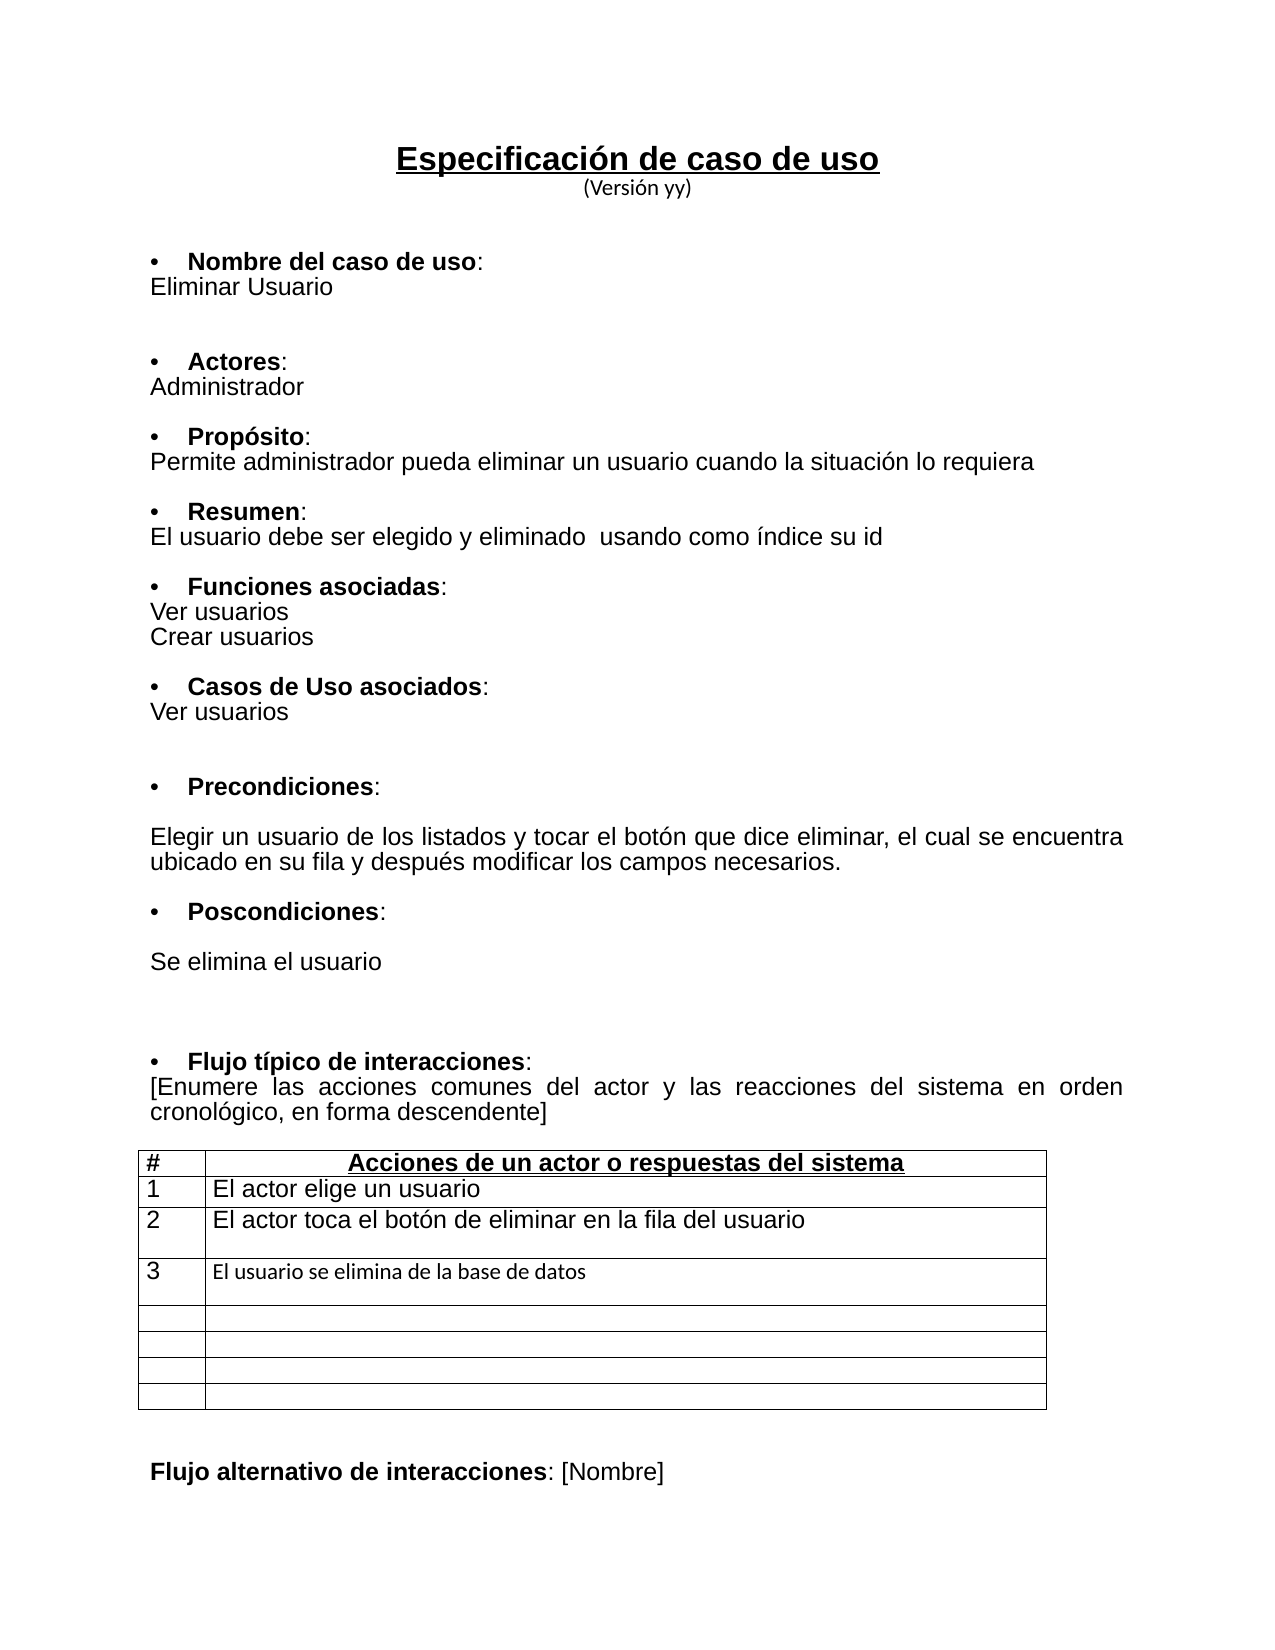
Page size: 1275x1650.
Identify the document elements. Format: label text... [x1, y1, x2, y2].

list Casos de Uso asociados: [150, 675, 1125, 700]
table_cell [139, 1358, 205, 1383]
text Ver usuarios [150, 700, 1125, 725]
text Elegir un usuario de los listados y tocar el botón que dice eliminar, el cual se encuentra ubicado en su fila y después modificar los campos necesarios. [150, 825, 1125, 875]
table_header # [139, 1151, 205, 1176]
table_cell El actor toca el botón de eliminar en la fila del usuario [206, 1208, 1046, 1258]
table_cell [206, 1332, 1046, 1357]
text Eliminar Usuario [150, 275, 1125, 300]
table_cell El actor elige un usuario [206, 1177, 1046, 1207]
text Administrador [150, 375, 1125, 400]
table_cell 2 [139, 1208, 205, 1258]
table_cell [139, 1306, 205, 1331]
list Propósito: [150, 425, 1125, 450]
list Precondiciones: [150, 775, 1125, 800]
table_cell El usuario se elimina de la base de datos [206, 1259, 1046, 1305]
text Flujo alternativo de interacciones: [Nombre] [150, 1460, 1125, 1485]
table_cell 3 [139, 1259, 205, 1305]
table_cell [139, 1384, 205, 1409]
text [Enumere las acciones comunes del actor y las reacciones del sistema en orden cronológico, en forma descendente] [150, 1075, 1125, 1125]
text El usuario debe ser elegido y eliminado usando como índice su id [150, 525, 1125, 550]
table_header Acciones de un actor o respuestas del sistema [206, 1151, 1046, 1176]
table_cell 1 [139, 1177, 205, 1207]
list Flujo típico de interacciones: [150, 1050, 1125, 1075]
text Permite administrador pueda eliminar un usuario cuando la situación lo requiera [150, 450, 1125, 475]
table_cell [206, 1384, 1046, 1409]
list Resumen: [150, 500, 1125, 525]
table_cell [206, 1306, 1046, 1331]
list Actores: [150, 350, 1125, 375]
text Especificación de caso de uso [150, 150, 1125, 175]
list Nombre del caso de uso: [150, 250, 1125, 275]
text Crear usuarios [150, 625, 1125, 650]
table_cell [139, 1332, 205, 1357]
text Ver usuarios [150, 600, 1125, 625]
text (Versión yy) [150, 175, 1125, 200]
list Funciones asociadas: [150, 575, 1125, 600]
text Se elimina el usuario [150, 950, 1125, 975]
list Poscondiciones: [150, 900, 1125, 925]
table_cell [206, 1358, 1046, 1383]
